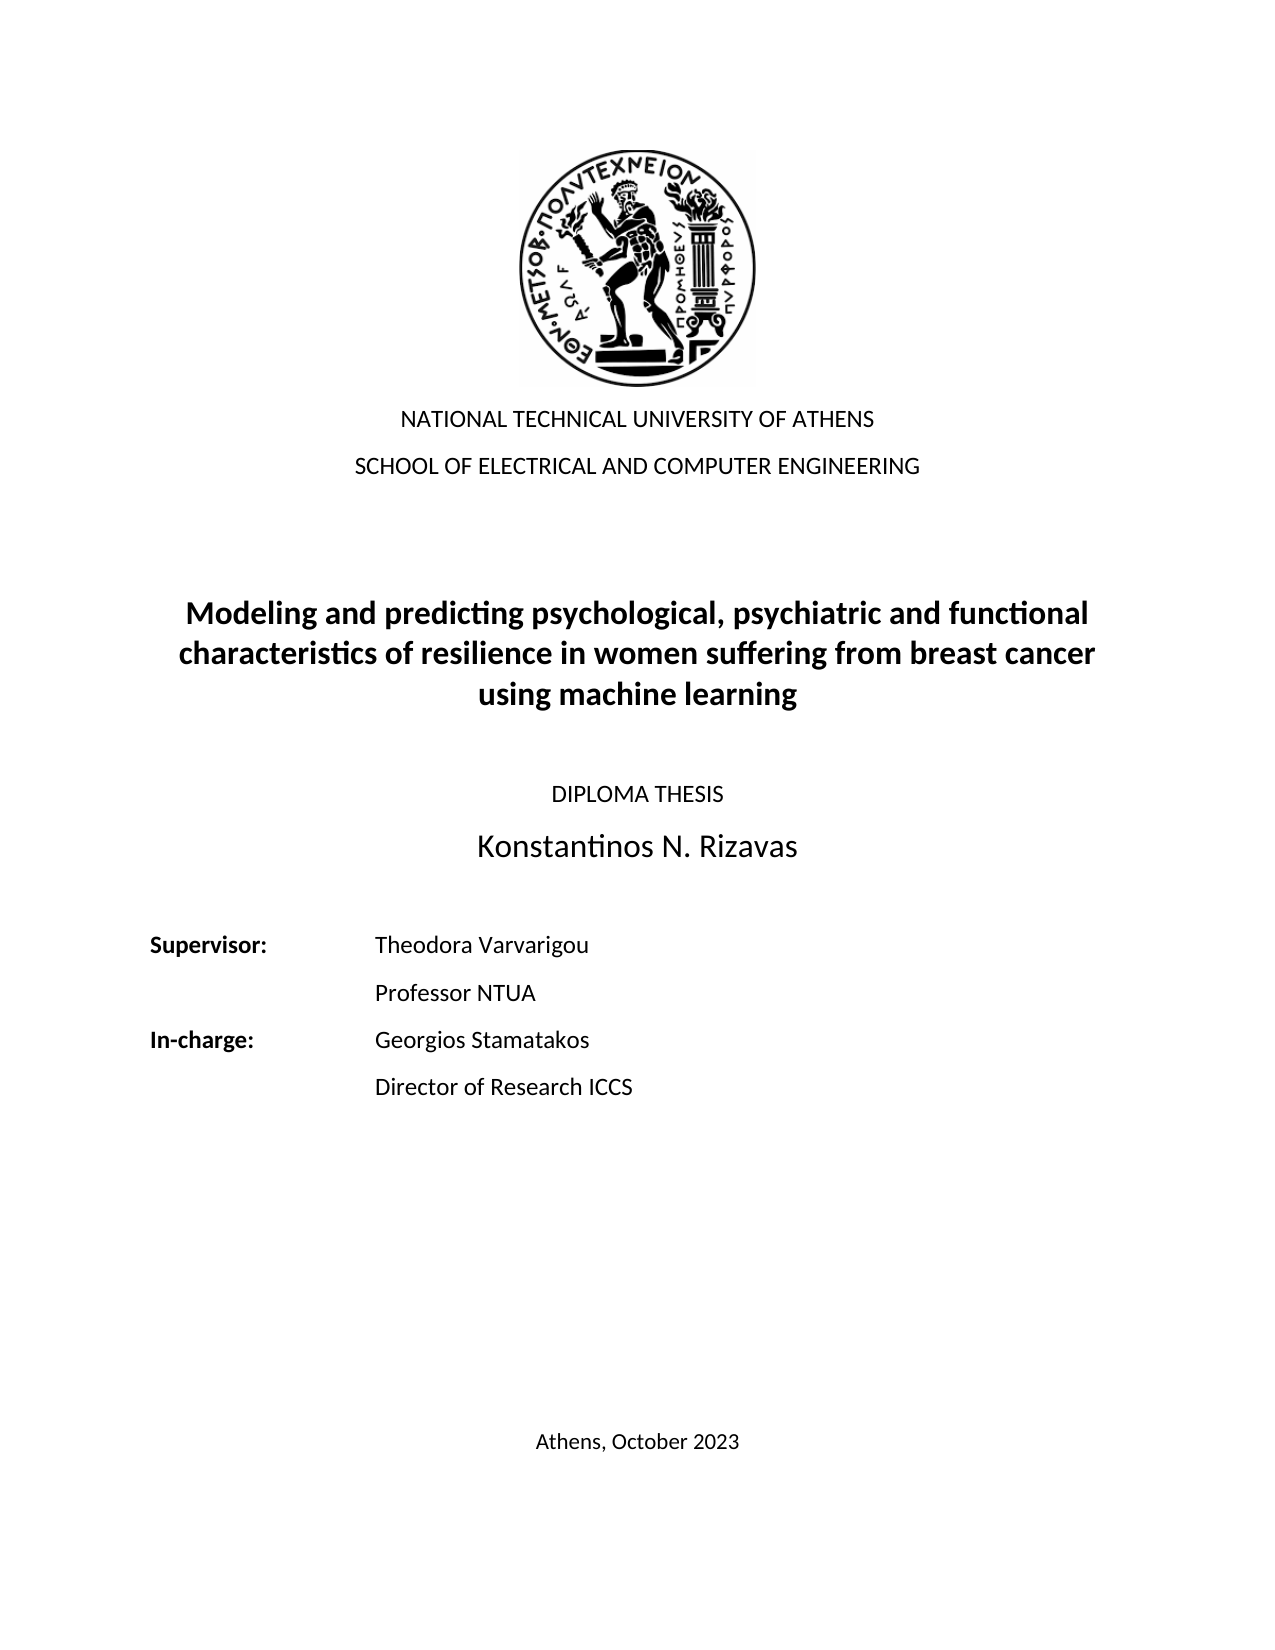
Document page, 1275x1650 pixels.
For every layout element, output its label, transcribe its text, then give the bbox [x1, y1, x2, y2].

text NATIONAL TECHNICAL UNIVERSITY OF ATHENS [150, 403, 1125, 433]
text Konstantinos N. Rizavas [150, 825, 1125, 866]
text Athens, October 2023 [150, 1427, 1125, 1455]
text Director of Research ICCS [150, 1071, 1125, 1102]
text In-charge: Georgios Stamatakos [150, 1024, 1125, 1054]
text Supervisor: Theodora Varvarigou [150, 929, 1125, 960]
text SCHOOL OF ELECTRICAL AND COMPUTER ENGINEERING [150, 450, 1125, 481]
text DIPLOMA THESIS [150, 778, 1125, 808]
text Professor NTUA [150, 977, 1125, 1007]
text Modeling and predicting psychological, psychiatric and functional characteristics of resilience in women suffering from breast cancer using machine learning [150, 592, 1125, 714]
picture [519, 150, 756, 387]
